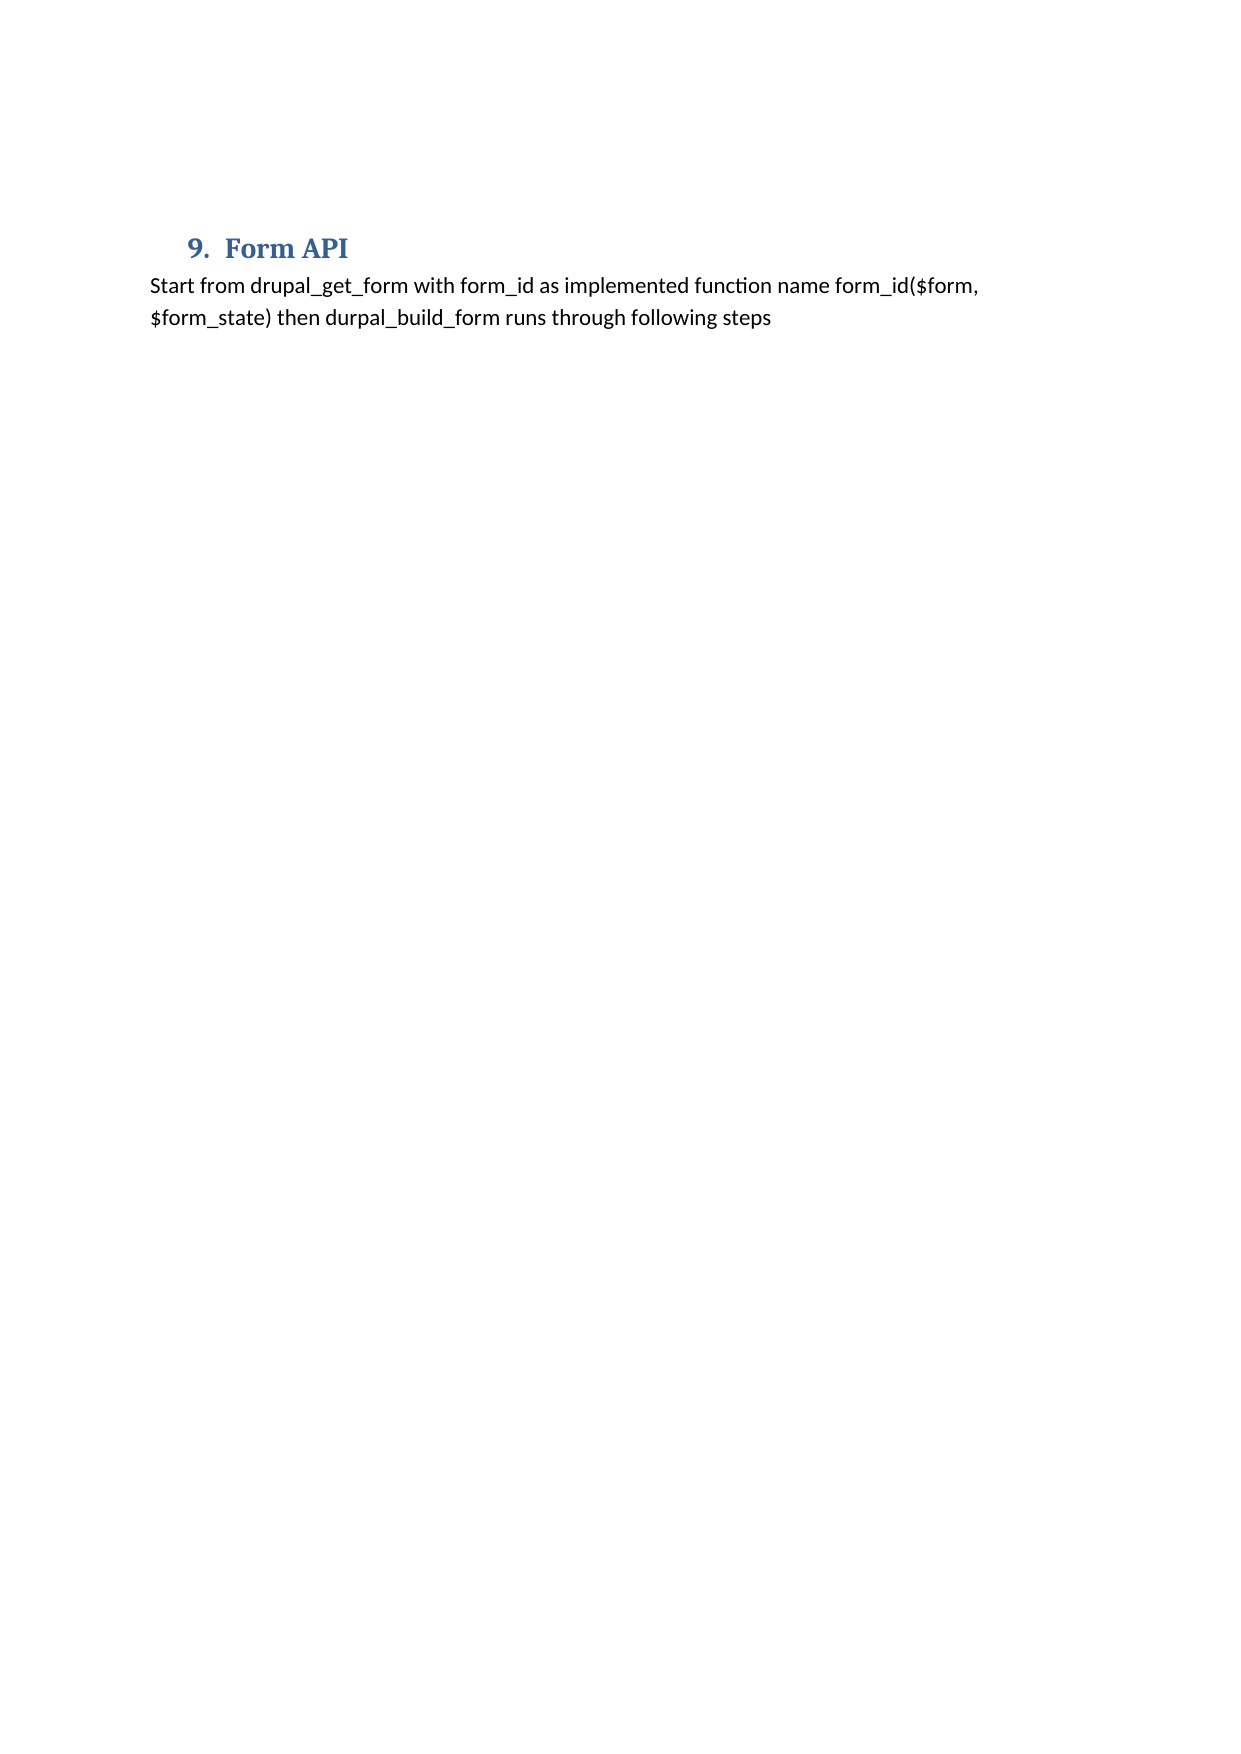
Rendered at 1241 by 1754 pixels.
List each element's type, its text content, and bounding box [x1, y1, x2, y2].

text Start from drupal_get_form with form_id as implemented function name form_id($form,$form_state) then durpal_build_form runs through following steps [150, 271, 1090, 331]
subtitle Form API [187, 232, 1090, 266]
